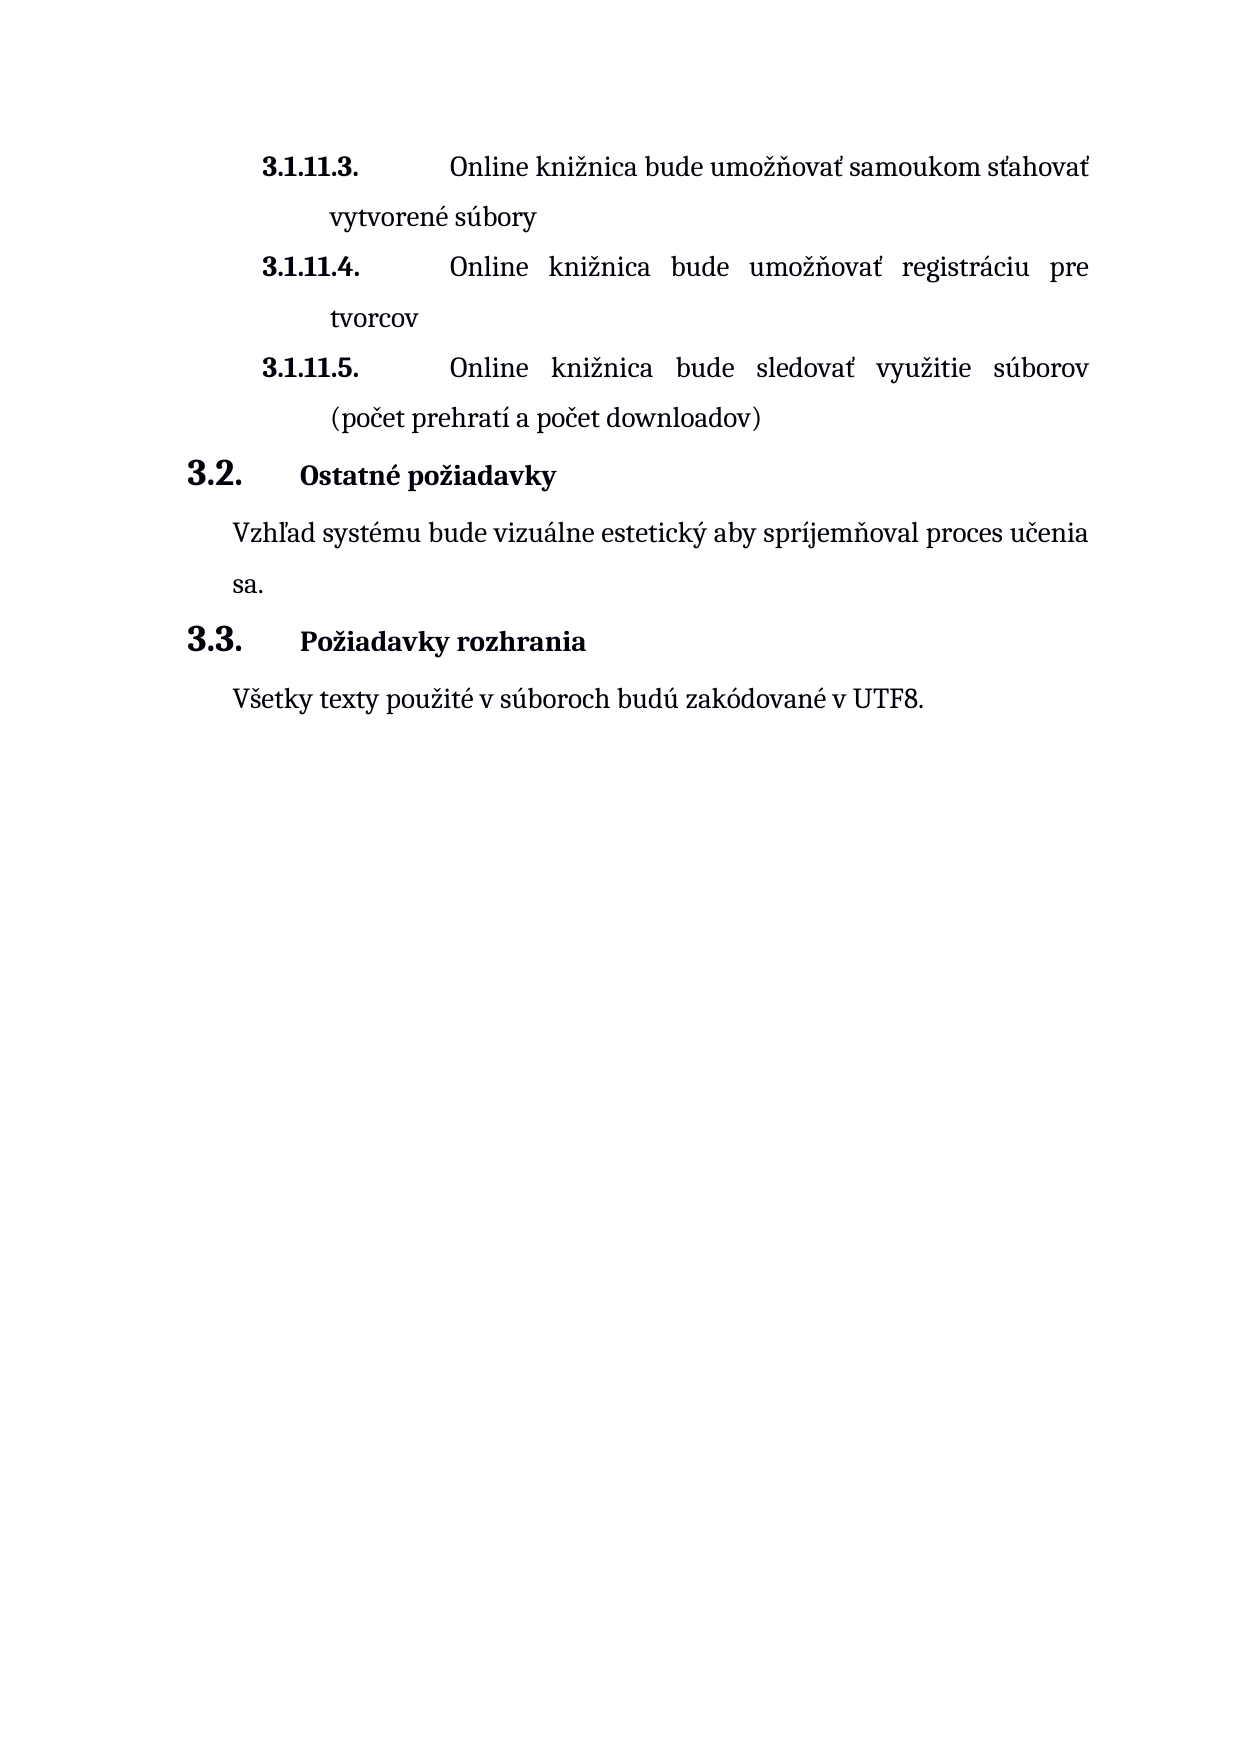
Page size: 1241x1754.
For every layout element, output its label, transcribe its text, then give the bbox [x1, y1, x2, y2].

list Online knižnica bude umožňovať samoukom sťahovať vytvorené súbory [262, 150, 1090, 234]
list Ostatné požiadavky [187, 452, 1090, 495]
list Vzhľad systému bude vizuálne estetický aby spríjemňoval proces učenia sa. [232, 517, 1090, 600]
list Online knižnica bude umožňovať registráciu pre tvorcov [262, 251, 1090, 334]
list Všetky texty použité v súboroch budú zakódované v UTF8. [232, 682, 1090, 715]
list Online knižnica bude sledovať využitie súborov (počet prehratí a počet downloadov) [262, 351, 1090, 435]
list Požiadavky rozhrania [187, 617, 1090, 660]
